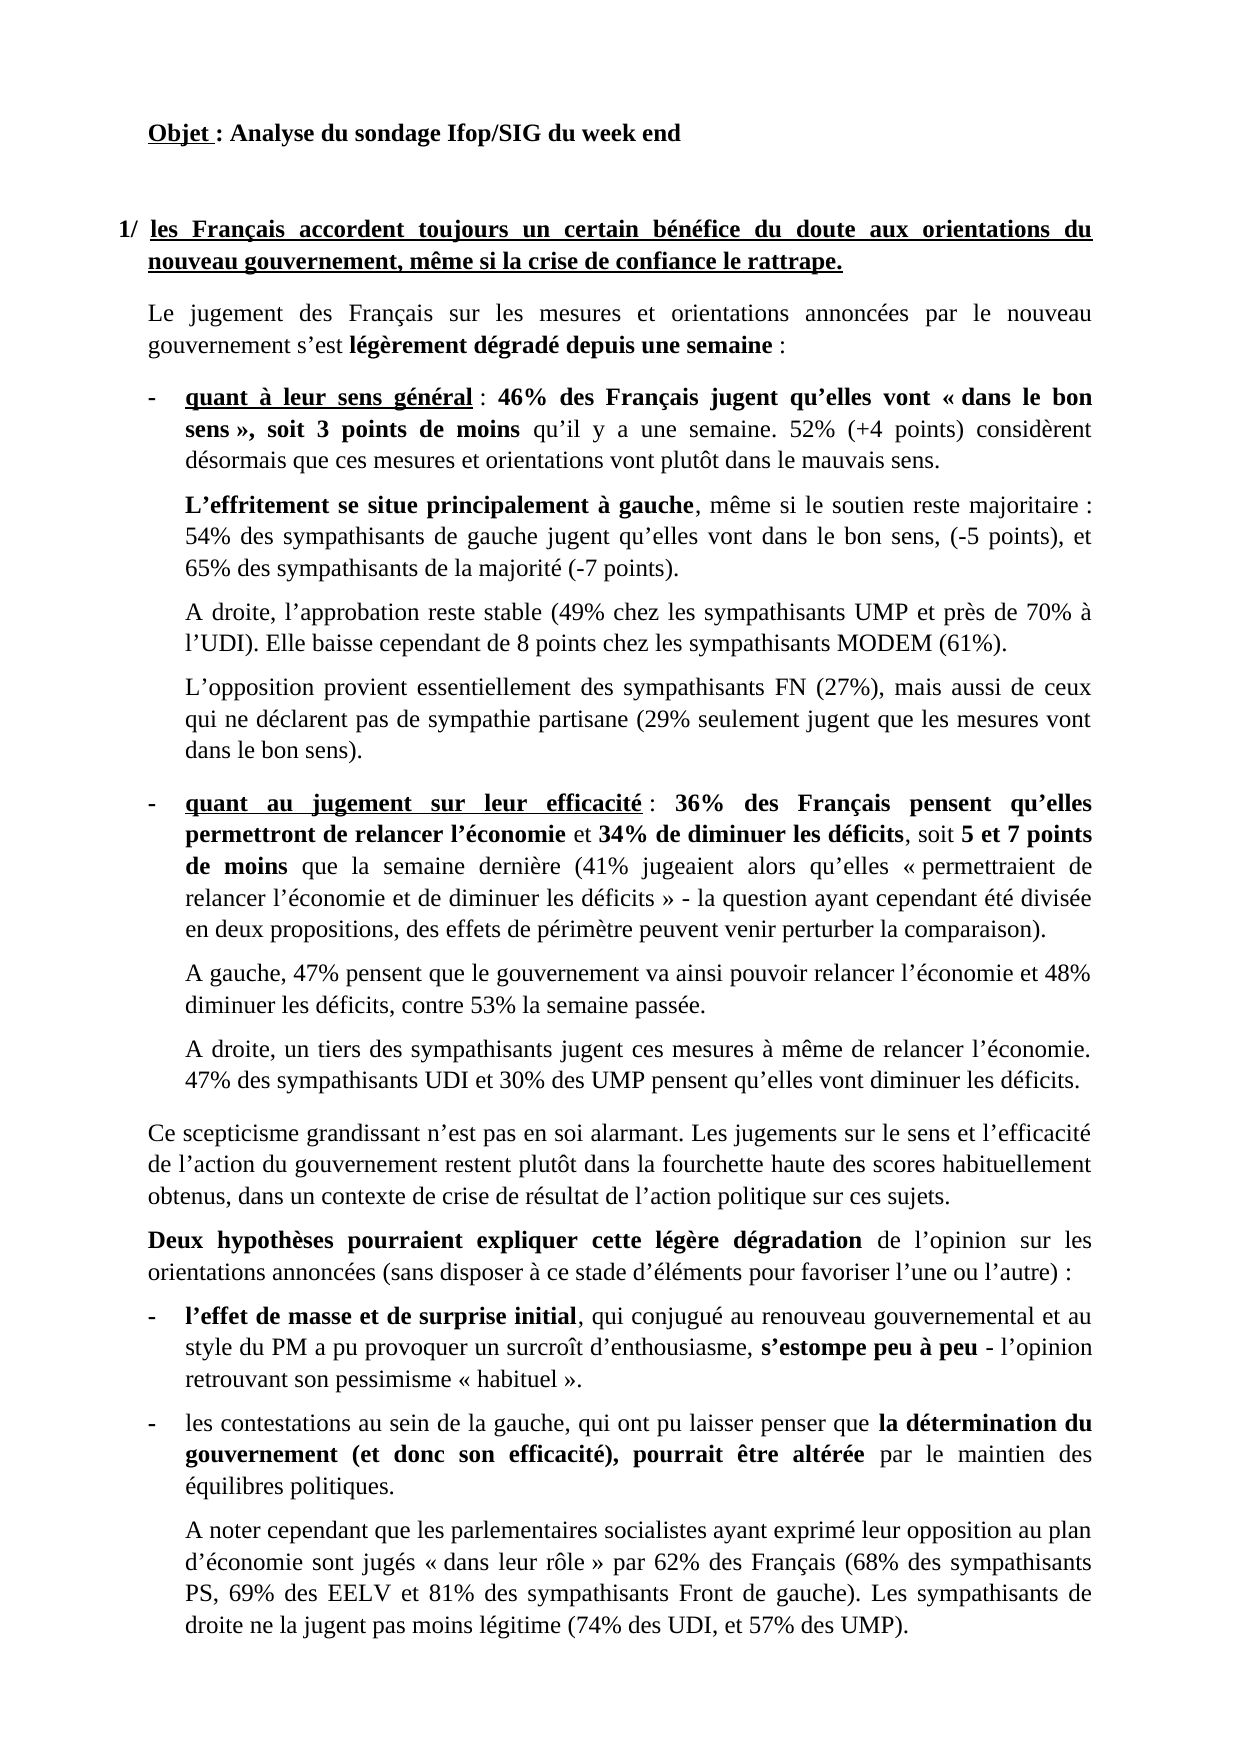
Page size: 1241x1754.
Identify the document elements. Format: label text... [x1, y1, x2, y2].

text A gauche, 47% pensent que le gouvernement va ainsi pouvoir relancer l’économie et 48% diminuer les déficits, contre 53% la semaine passée. [185, 958, 1092, 1019]
list quant au jugement sur leur efficacité : 36% des Français pensent qu’elles permettront de relancer l’économie et 34% de diminuer les déficits, soit 5 et 7 points de moins que la semaine dernière (41% jugeaient alors qu’elles « permettraient de relancer l’économie et de diminuer les déficits » - la question ayant cependant été divisée en deux propositions, des effets de périmètre peuvent venir perturber la comparaison). [148, 788, 1092, 943]
list l’effet de masse et de surprise initial, qui conjugué au renouveau gouvernemental et au style du PM a pu provoquer un surcroît d’enthousiasme, s’estompe peu à peu - l’opinion retrouvant son pessimisme « habituel ». [148, 1301, 1092, 1393]
text 1/ les Français accordent toujours un certain bénéfice du doute aux orientations du nouveau gouvernement, même si la crise de confiance le rattrape. [118, 214, 1092, 275]
text L’effritement se situe principalement à gauche, même si le soutien reste majoritaire : 54% des sympathisants de gauche jugent qu’elles vont dans le bon sens, (-5 points), et 65% des sympathisants de la majorité (-7 points). [185, 490, 1092, 582]
text Ce scepticisme grandissant n’est pas en soi alarmant. Les jugements sur le sens et l’efficacité de l’action du gouvernement restent plutôt dans la fourchette haute des scores habituellement obtenus, dans un contexte de crise de résultat de l’action politique sur ces sujets. [148, 1118, 1092, 1210]
text A noter cependant que les parlementaires socialistes ayant exprimé leur opposition au plan d’économie sont jugés « dans leur rôle » par 62% des Français (68% des sympathisants PS, 69% des EELV et 81% des sympathisants Front de gauche). Les sympathisants de droite ne la jugent pas moins légitime (74% des UDI, et 57% des UMP). [185, 1515, 1092, 1638]
text Deux hypothèses pourraient expliquer cette légère dégradation de l’opinion sur les orientations annoncées (sans disposer à ce stade d’éléments pour favoriser l’une ou l’autre) : [148, 1225, 1092, 1285]
text Le jugement des Français sur les mesures et orientations annoncées par le nouveau gouvernement s’est légèrement dégradé depuis une semaine : [148, 298, 1092, 359]
list les contestations au sein de la gauche, qui ont pu laisser penser que la détermination du gouvernement (et donc son efficacité), pourrait être altérée par le maintien des équilibres politiques. [148, 1408, 1092, 1500]
list quant à leur sens général : 46% des Français jugent qu’elles vont « dans le bon sens », soit 3 points de moins qu’il y a une semaine. 52% (+4 points) considèrent désormais que ces mesures et orientations vont plutôt dans le mauvais sens. [148, 382, 1092, 474]
text L’opposition provient essentiellement des sympathisants FN (27%), mais aussi de ceux qui ne déclarent pas de sympathie partisane (29% seulement jugent que les mesures vont dans le bon sens). [185, 672, 1092, 764]
text A droite, l’approbation reste stable (49% chez les sympathisants UMP et près de 70% à l’UDI). Elle baisse cependant de 8 points chez les sympathisants MODEM (61%). [185, 597, 1092, 657]
text A droite, un tiers des sympathisants jugent ces mesures à même de relancer l’économie. 47% des sympathisants UDI et 30% des UMP pensent qu’elles vont diminuer les déficits. [185, 1034, 1092, 1094]
text Objet : Analyse du sondage Ifop/SIG du week end [148, 118, 1092, 147]
